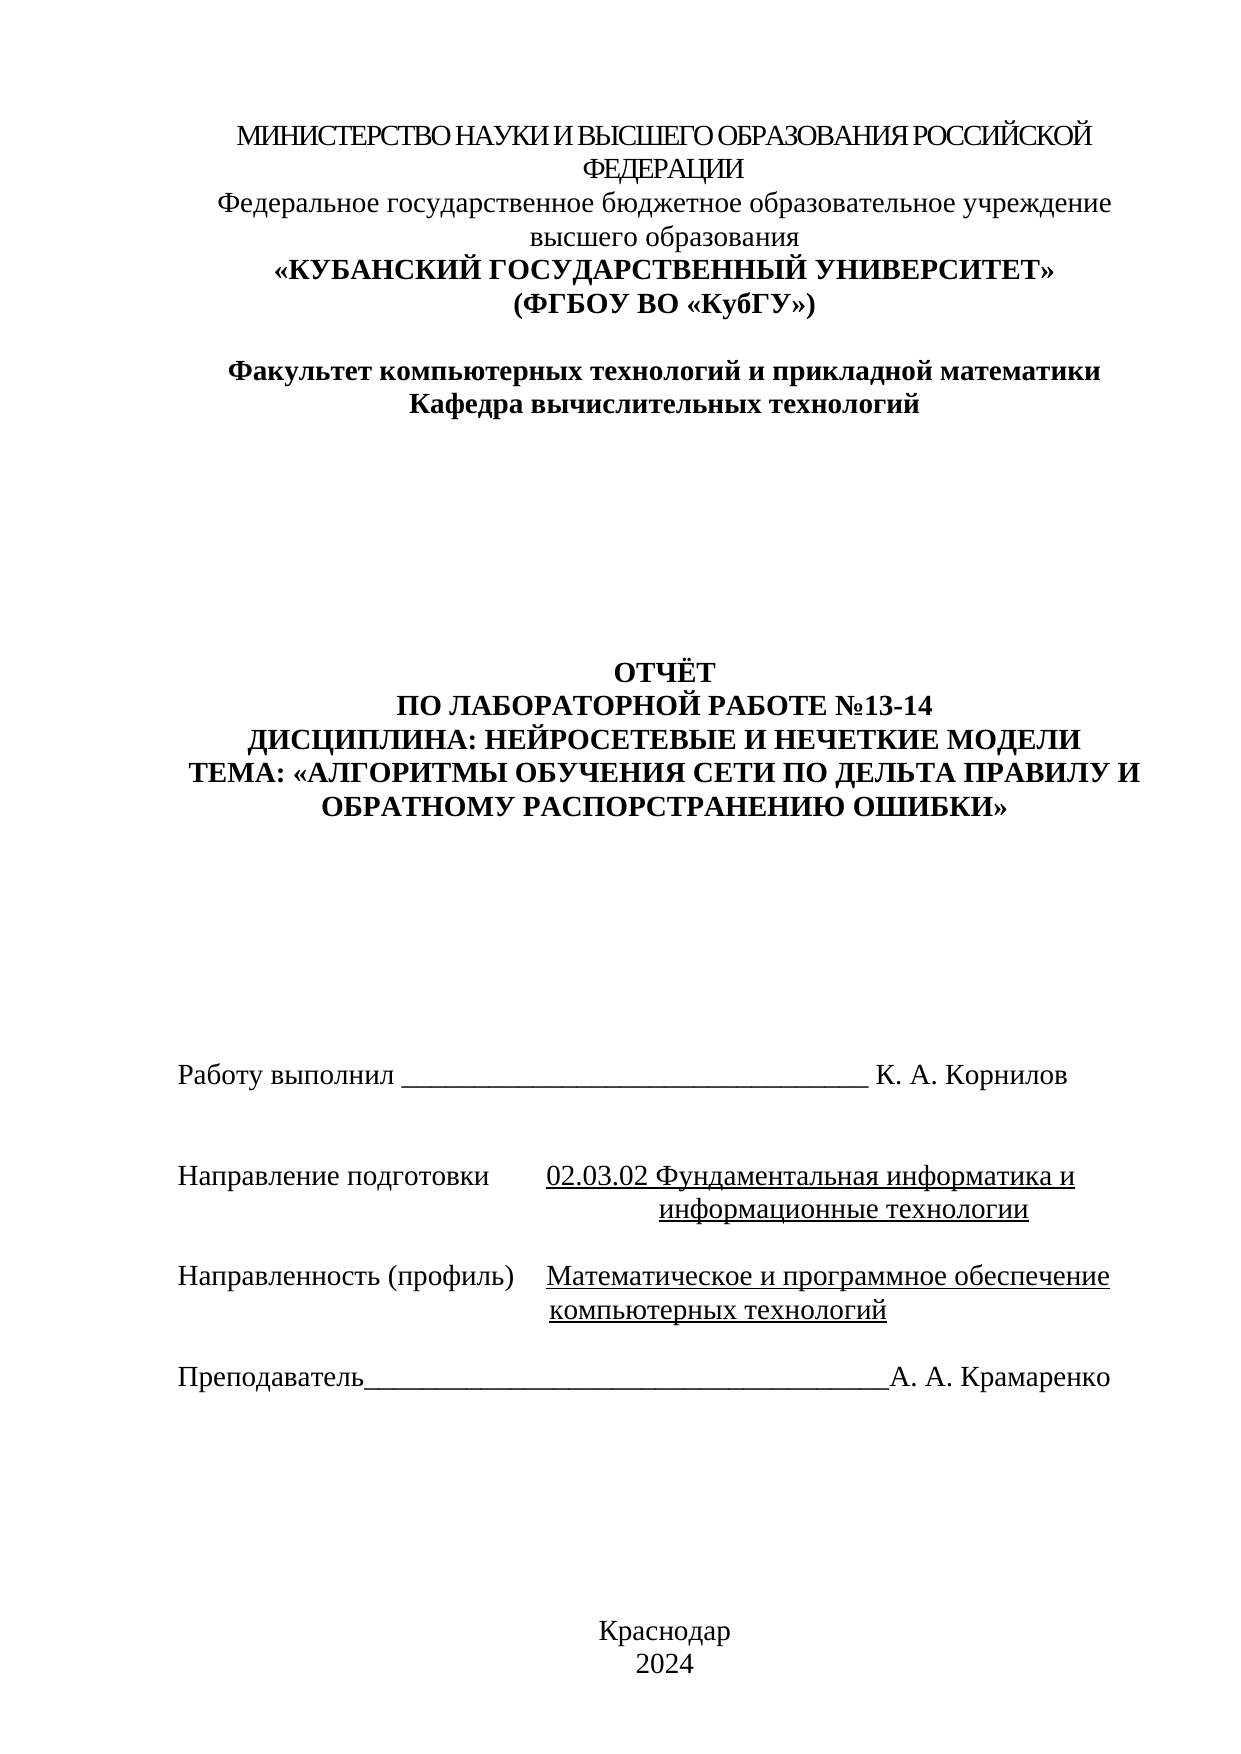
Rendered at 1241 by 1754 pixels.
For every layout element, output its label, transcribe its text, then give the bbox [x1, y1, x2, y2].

text Направленность (профиль) Математическое и программное обеспечение [177, 1258, 1152, 1292]
text Кафедра вычислительных технологий [177, 386, 1152, 420]
text Дисциплина: НЕЙРОСЕТЕВЫЕ И НЕЧЕТКИЕ МОДЕЛИ [177, 722, 1152, 755]
text «КУБАНСКИЙ ГОСУДАРСТВЕННЫЙ УНИВЕРСИТЕТ» [177, 252, 1152, 286]
text высшего образования [177, 219, 1152, 252]
text Направление подготовки 02.03.02 Фундаментальная информатика и [177, 1158, 1152, 1191]
text Отчёт [177, 655, 1152, 688]
text по лабораторной работе №13-14 [177, 688, 1152, 722]
text Работу выполнил ________________________________ К. А. Корнилов [177, 1057, 1152, 1091]
text Тема: «АЛГОРИТМЫ ОБУЧЕНИЯ СЕТИ ПО ДЕЛЬТА ПРАВИЛУ И ОБРАТНОМУ РАСПОРСТРАНЕНИЮ ОШИБКИ» [177, 755, 1152, 822]
text Факультет компьютерных технологий и прикладной математики [177, 353, 1152, 386]
text информационные технологии [177, 1191, 1152, 1225]
text (ФГБОУ ВО «КубГУ») [177, 286, 1152, 319]
text Преподаватель____________________________________А. А. Крамаренко [177, 1359, 1152, 1393]
text Федеральное государственное бюджетное образовательное учреждение [177, 185, 1152, 219]
text Министерство науки и высшего образования Российской Федерации [177, 118, 1152, 185]
text компьютерных технологий [177, 1292, 1152, 1326]
